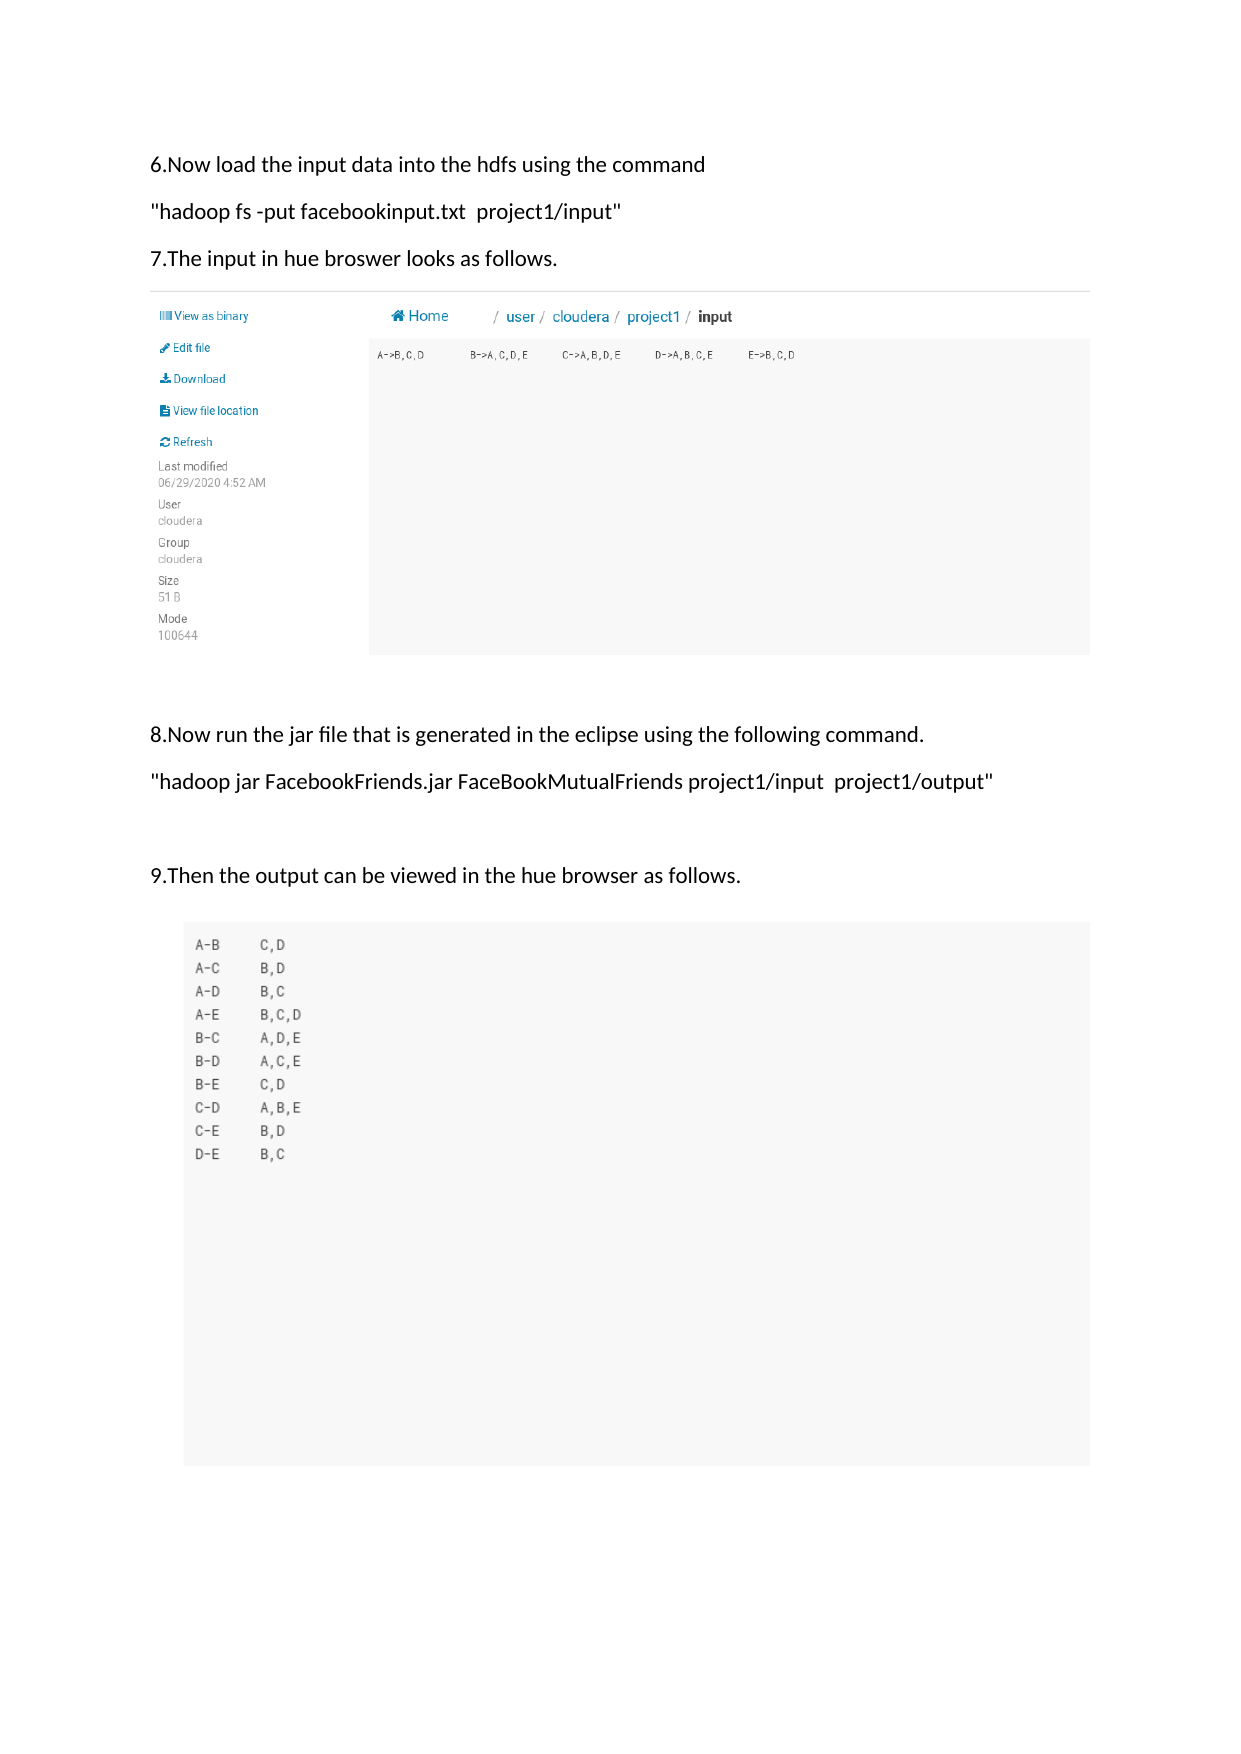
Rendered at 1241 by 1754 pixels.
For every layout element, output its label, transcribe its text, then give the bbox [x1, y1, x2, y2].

text 6.Now load the input data into the hdfs using the command [150, 150, 1090, 178]
text 8.Now run the jar file that is generated in the eclipse using the following command. [150, 720, 1090, 748]
text "hadoop fs -put facebookinput.txt project1/input" [150, 197, 1090, 225]
picture [150, 907, 1091, 1466]
text "hadoop jar FacebookFriends.jar FaceBookMutualFriends project1/input project1/output" [150, 767, 1090, 795]
text 7.The input in hue broswer looks as follows. [150, 244, 1090, 272]
picture [150, 290, 1091, 655]
text 9.Then the output can be viewed in the hue browser as follows. [150, 861, 1090, 889]
